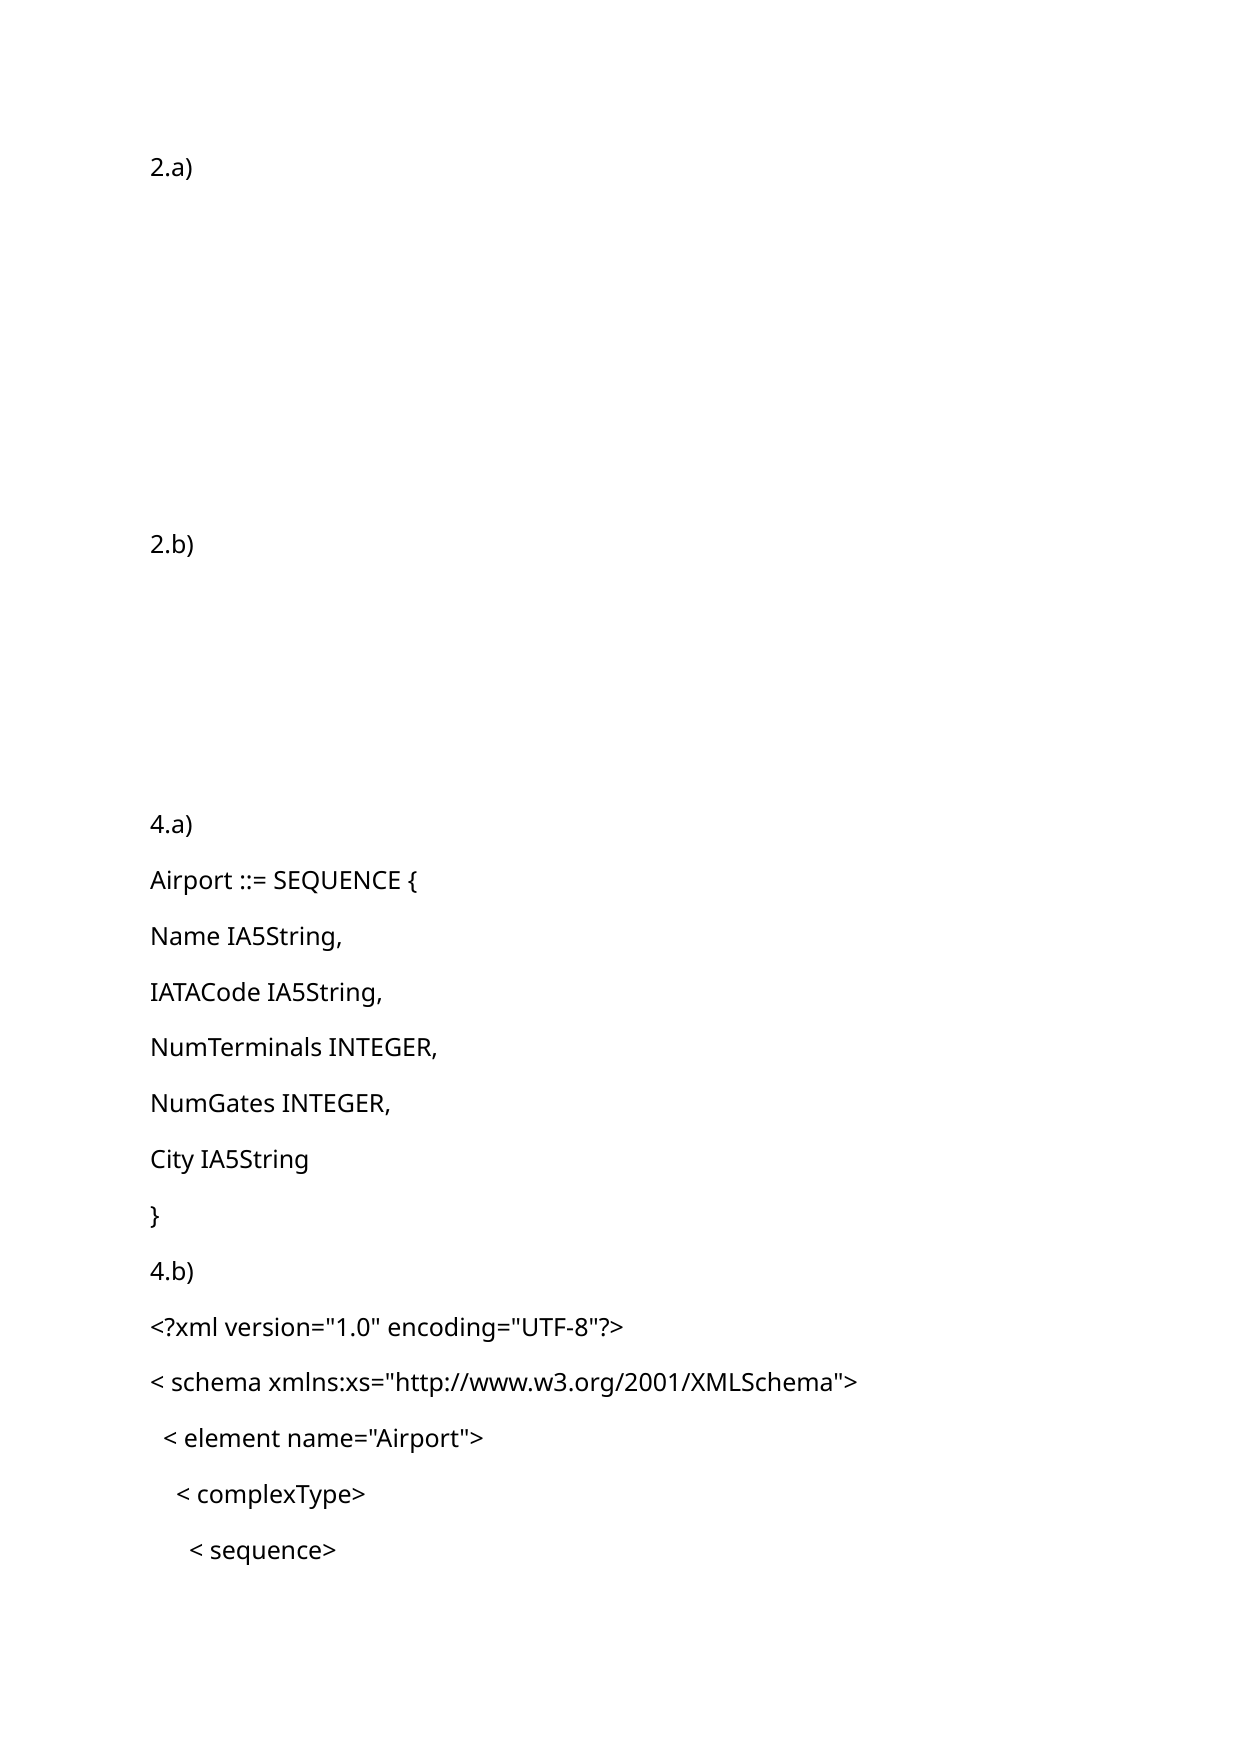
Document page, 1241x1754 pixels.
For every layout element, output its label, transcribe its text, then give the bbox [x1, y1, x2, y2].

text < schema xmlns:xs="http://www.w3.org/2001/XMLSchema"> [150, 1365, 1090, 1399]
text 2.b) [150, 527, 1090, 561]
text < complexType> [150, 1477, 1090, 1511]
text 4.a) [150, 807, 1090, 841]
text 4.b) [150, 1253, 1090, 1287]
text NumGates INTEGER, [150, 1086, 1090, 1120]
text IATACode IA5String, [150, 974, 1090, 1008]
text 2.a) [150, 150, 1090, 184]
text < element name="Airport"> [150, 1421, 1090, 1455]
text City IA5String [150, 1142, 1090, 1176]
text <?xml version="1.0" encoding="UTF-8"?> [150, 1309, 1090, 1343]
text NumTerminals INTEGER, [150, 1030, 1090, 1064]
text Airport ::= SEQUENCE { [150, 863, 1090, 897]
text < sequence> [150, 1533, 1090, 1567]
text } [150, 1198, 1090, 1232]
text Name IA5String, [150, 918, 1090, 952]
